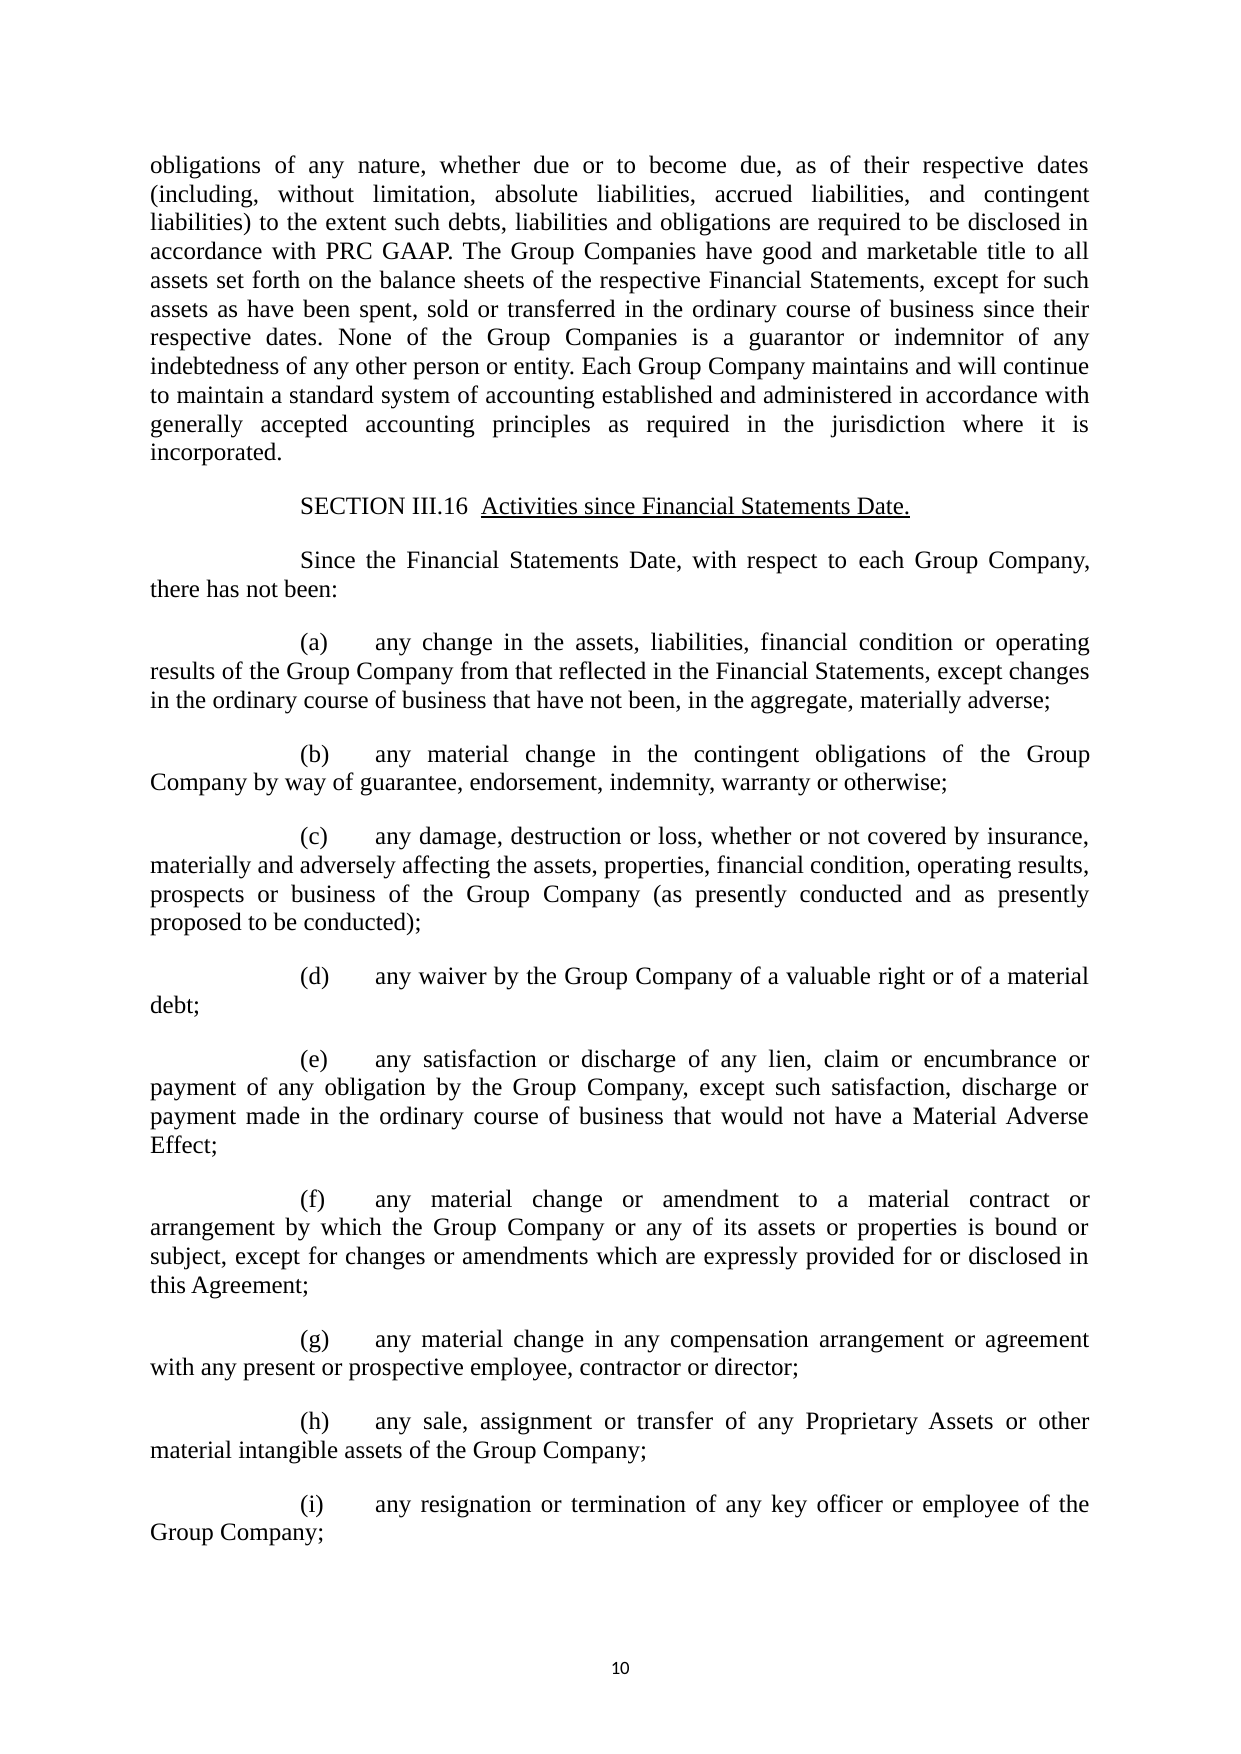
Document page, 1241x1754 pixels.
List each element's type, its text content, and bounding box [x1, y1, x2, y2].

subtitle any satisfaction or discharge of any lien, claim or encumbrance or payment of any obligation by the Group Company, except such satisfaction, discharge or payment made in the ordinary course of business that would not have a Material Adverse Effect; [150, 1044, 1090, 1159]
subtitle any waiver by the Group Company of a valuable right or of a material debt; [150, 961, 1090, 1019]
text Since the Financial Statements Date, with respect to each Group Company, there has not been: [150, 545, 1090, 602]
subtitle any sale, assignment or transfer of any Proprietary Assets or other material intangible assets of the Group Company; [150, 1406, 1090, 1464]
subtitle any damage, destruction or loss, whether or not covered by insurance, materially and adversely affecting the assets, properties, financial condition, operating results, prospects or business of the Group Company (as presently conducted and as presently proposed to be conducted); [150, 821, 1090, 936]
subtitle any resignation or termination of any key officer or employee of the Group Company; [150, 1489, 1090, 1546]
subtitle any material change in the contingent obligations of the Group Company by way of guarantee, endorsement, indemnity, warranty or otherwise; [150, 739, 1090, 796]
subtitle any material change or amendment to a material contract or arrangement by which the Group Company or any of its assets or properties is bound or subject, except for changes or amendments which are expressly provided for or disclosed in this Agreement; [150, 1184, 1090, 1299]
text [150, 150, 1090, 466]
subtitle Activities since Financial Statements Date. [300, 491, 1090, 520]
subtitle any change in the assets, liabilities, financial condition or operating results of the Group Company from that reflected in the Financial Statements, except changes in the ordinary course of business that have not been, in the aggregate, materially adverse; [150, 627, 1090, 714]
subtitle any material change in any compensation arrangement or agreement with any present or prospective employee, contractor or director; [150, 1324, 1090, 1381]
